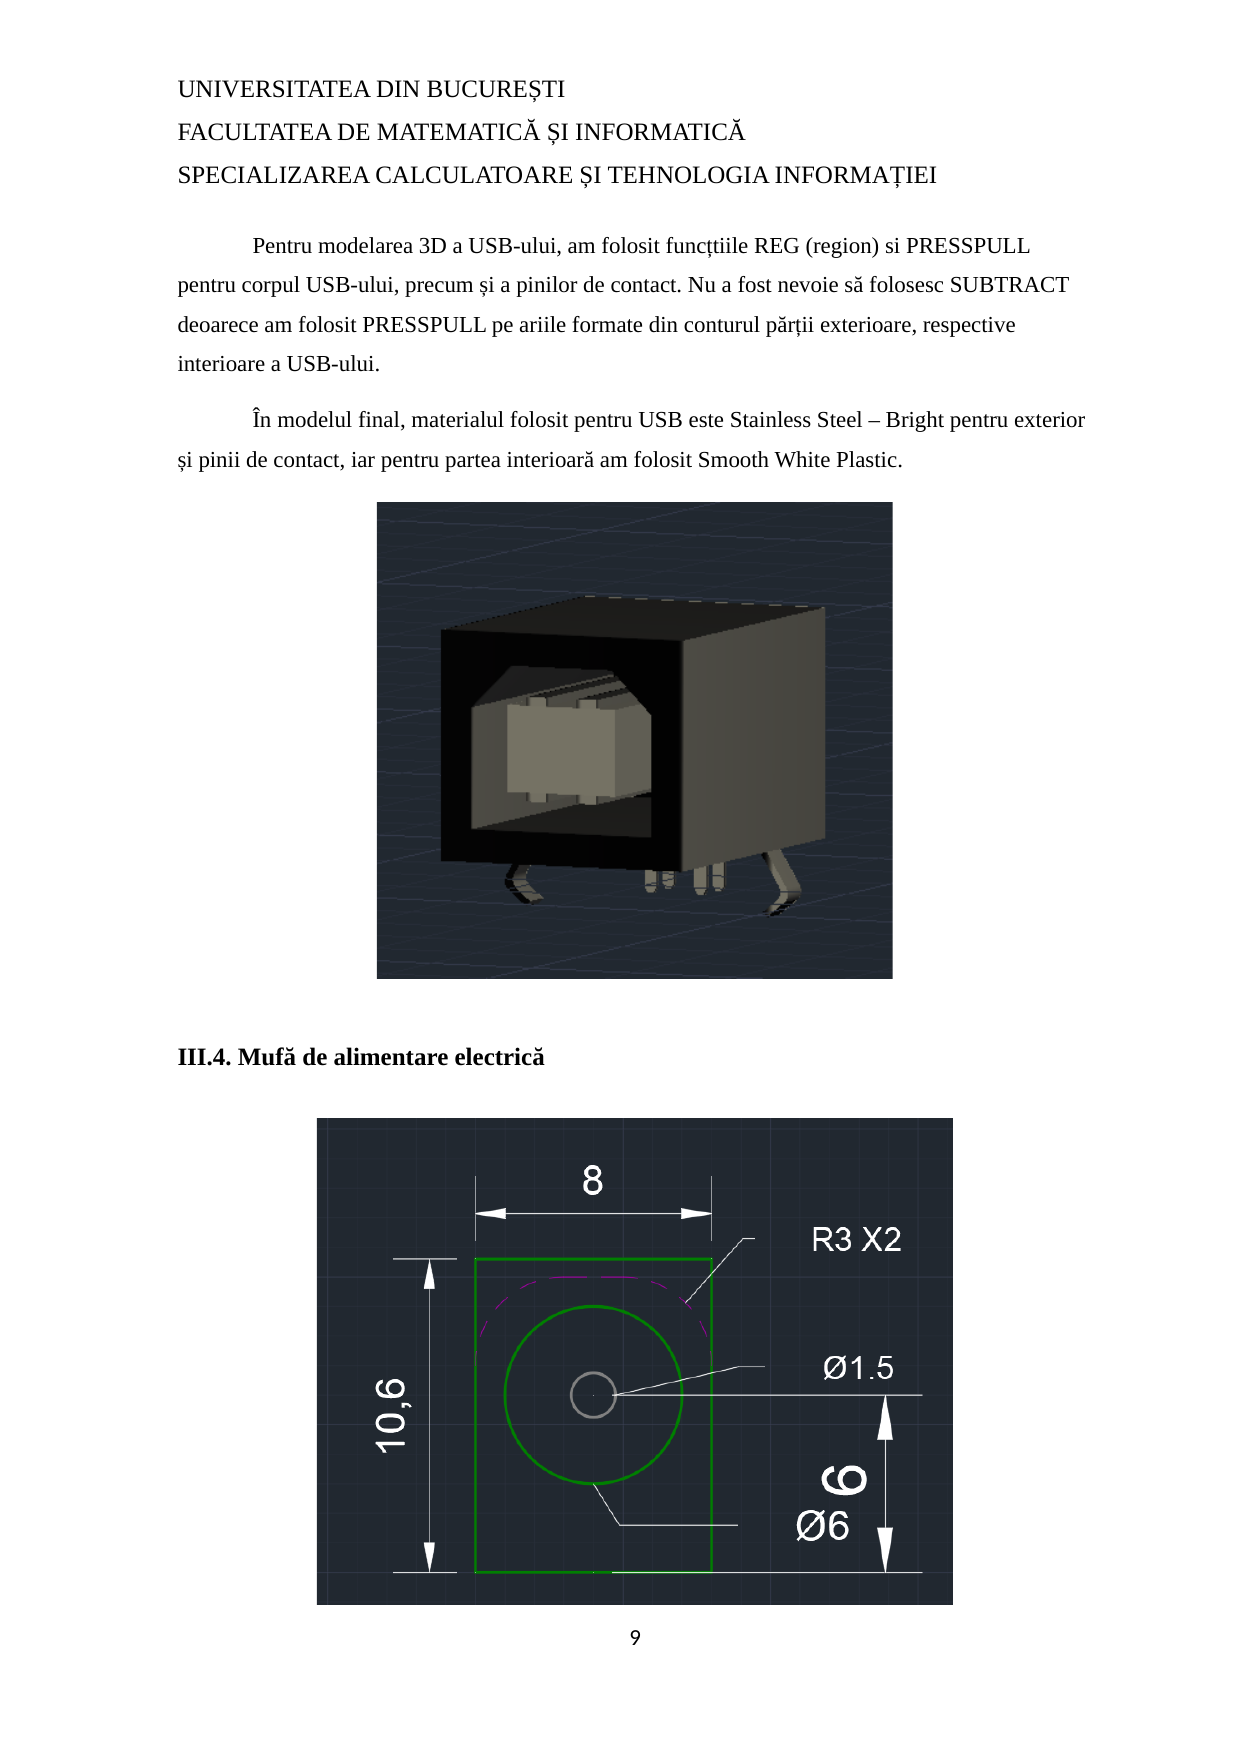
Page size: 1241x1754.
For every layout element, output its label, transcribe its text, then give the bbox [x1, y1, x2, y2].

text În modelul final, materialul folosit pentru USB este Stainless Steel – Bright pentru exterior și pinii de contact, iar pentru partea interioară am folosit Smooth White Plastic. [177, 407, 1092, 472]
text Pentru modelarea 3D a USB-ului, am folosit funcțtiile REG (region) si PRESSPULL pentru corpul USB-ului, precum și a pinilor de contact. Nu a fost nevoie să folosesc SUBTRACT deoarece am folosit PRESSPULL pe ariile formate din conturul părții exterioare, respective interioare a USB-ului. [177, 232, 1092, 377]
subtitle III.4. Mufă de alimentare electrică [177, 1042, 1092, 1071]
picture [376, 502, 893, 979]
picture [316, 1118, 953, 1605]
